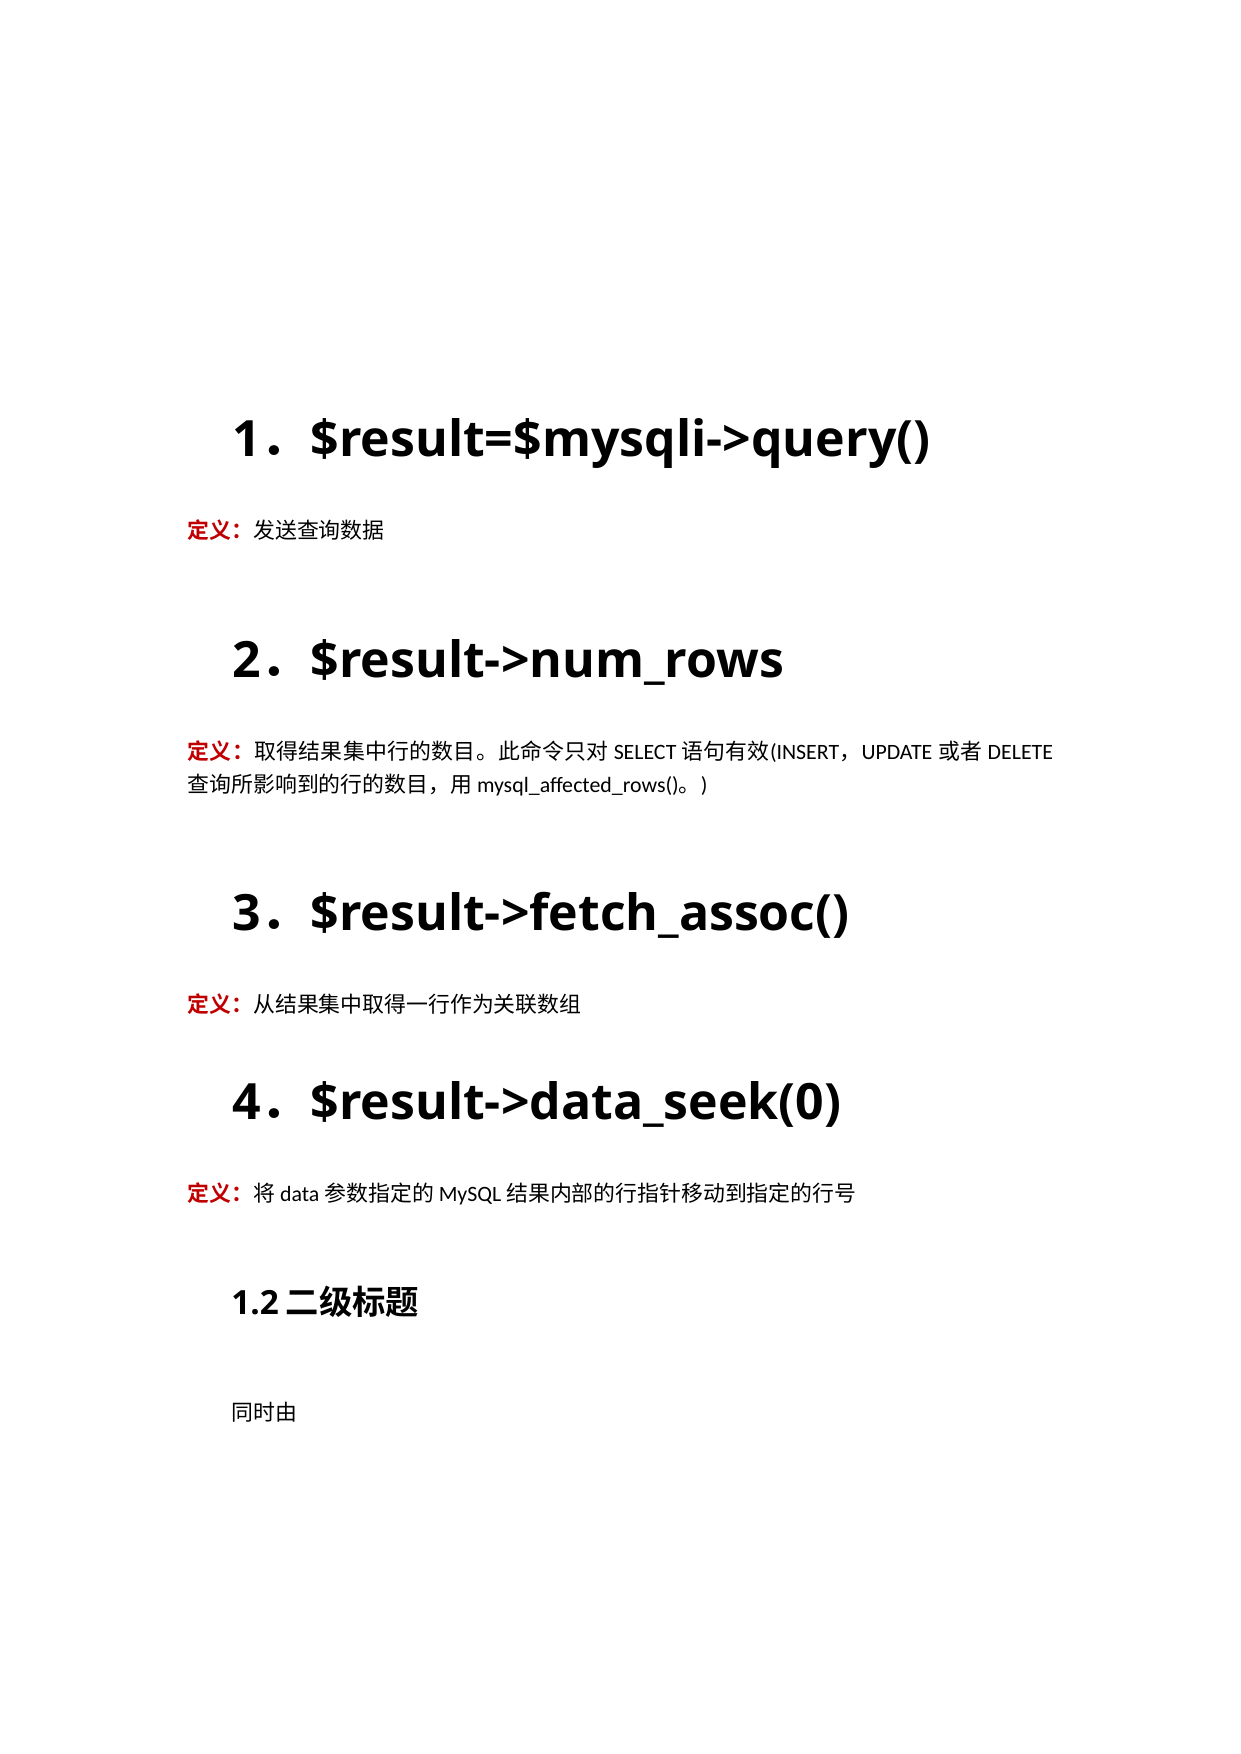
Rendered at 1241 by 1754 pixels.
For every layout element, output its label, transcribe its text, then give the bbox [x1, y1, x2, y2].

subtitle 1.2二级标题 [187, 1267, 1053, 1332]
subtitle $result->fetch_assoc() [187, 860, 1053, 958]
text 定义：将 data 参数指定的 MySQL 结果内部的行指针移动到指定的行号 [187, 1175, 1053, 1208]
text 同时由 [187, 1395, 1053, 1427]
subtitle $result->num_rows [187, 607, 1053, 704]
text 定义：从结果集中取得一行作为关联数组 [187, 987, 1053, 1019]
subtitle $result=$mysqli->query() [187, 386, 1053, 484]
text 定义：发送查询数据 [187, 513, 1053, 545]
subtitle $result->data_seek(0) [187, 1049, 1053, 1146]
text 定义：取得结果集中行的数目。此命令只对SELECT语句有效(INSERT，UPDATE 或者 DELETE 查询所影响到的行的数目，用 mysql_affected_rows()。) [187, 734, 1053, 799]
